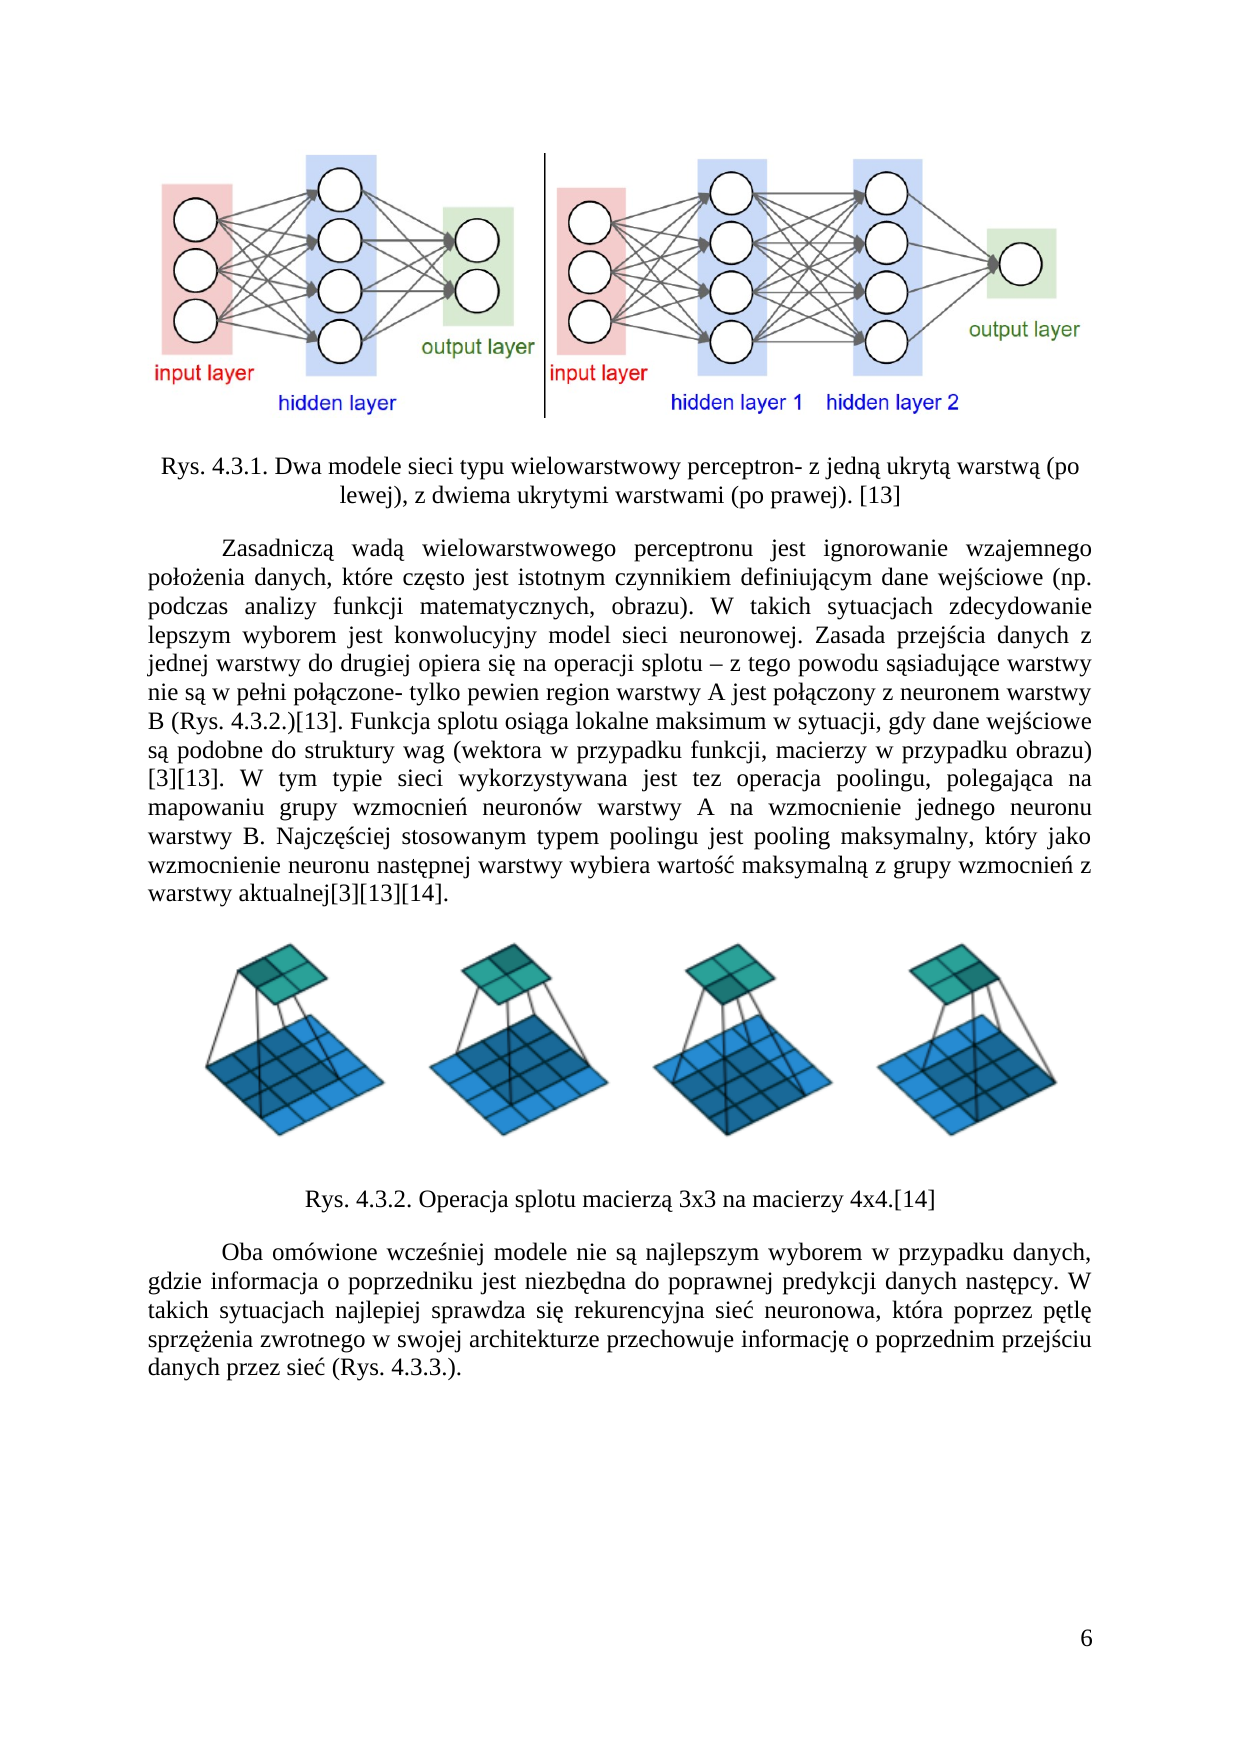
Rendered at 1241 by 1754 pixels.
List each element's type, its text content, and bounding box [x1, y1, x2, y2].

picture [151, 932, 1089, 1159]
picture [147, 147, 1093, 426]
text Oba omówione wcześniej modele nie są najlepszym wyborem w przypadku danych, gdzie informacja o poprzedniku jest niezbędna do poprawnej predykcji danych następcy. W takich sytuacjach najlepiej sprawdza się rekurencyjna sieć neuronowa, która poprzez pętlę sprzężenia zwrotnego w swojej architekturze przechowuje informację o poprzednim przejściu danych przez sieć (Rys. 4.3.3.). [148, 1237, 1093, 1381]
subtitle Rys. 4.3.2. Operacja splotu macierzą 3x3 na macierzy 4x4.[14] [148, 1184, 1093, 1212]
text Zasadniczą wadą wielowarstwowego perceptronu jest ignorowanie wzajemnego położenia danych, które często jest istotnym czynnikiem definiującym dane wejściowe (np. podczas analizy funkcji matematycznych, obrazu). W takich sytuacjach zdecydowanie lepszym wyborem jest konwolucyjny model sieci neuronowej. Zasada przejścia danych z jednej warstwy do drugiej opiera się na operacji splotu – z tego powodu sąsiadujące warstwy nie są w pełni połączone- tylko pewien region warstwy A jest połączony z neuronem warstwy B (Rys. 4.3.2.)[13]. Funkcja splotu osiąga lokalne maksimum w sytuacji, gdy dane wejściowe są podobne do struktury wag (wektora w przypadku funkcji, macierzy w przypadku obrazu)[3][13]. W tym typie sieci wykorzystywana jest tez operacja poolingu, polegająca na mapowaniu grupy wzmocnień neuronów warstwy A na wzmocnienie jednego neuronu warstwy B. Najczęściej stosowanym typem poolingu jest pooling maksymalny, który jako wzmocnienie neuronu następnej warstwy wybiera wartość maksymalną z grupy wzmocnień z warstwy aktualnej[3][13][14]. [148, 533, 1093, 907]
subtitle Rys. 4.3.1. Dwa modele sieci typu wielowarstwowy perceptron- z jedną ukrytą warstwą (po lewej), z dwiema ukrytymi warstwami (po prawej). [13] [148, 451, 1093, 508]
